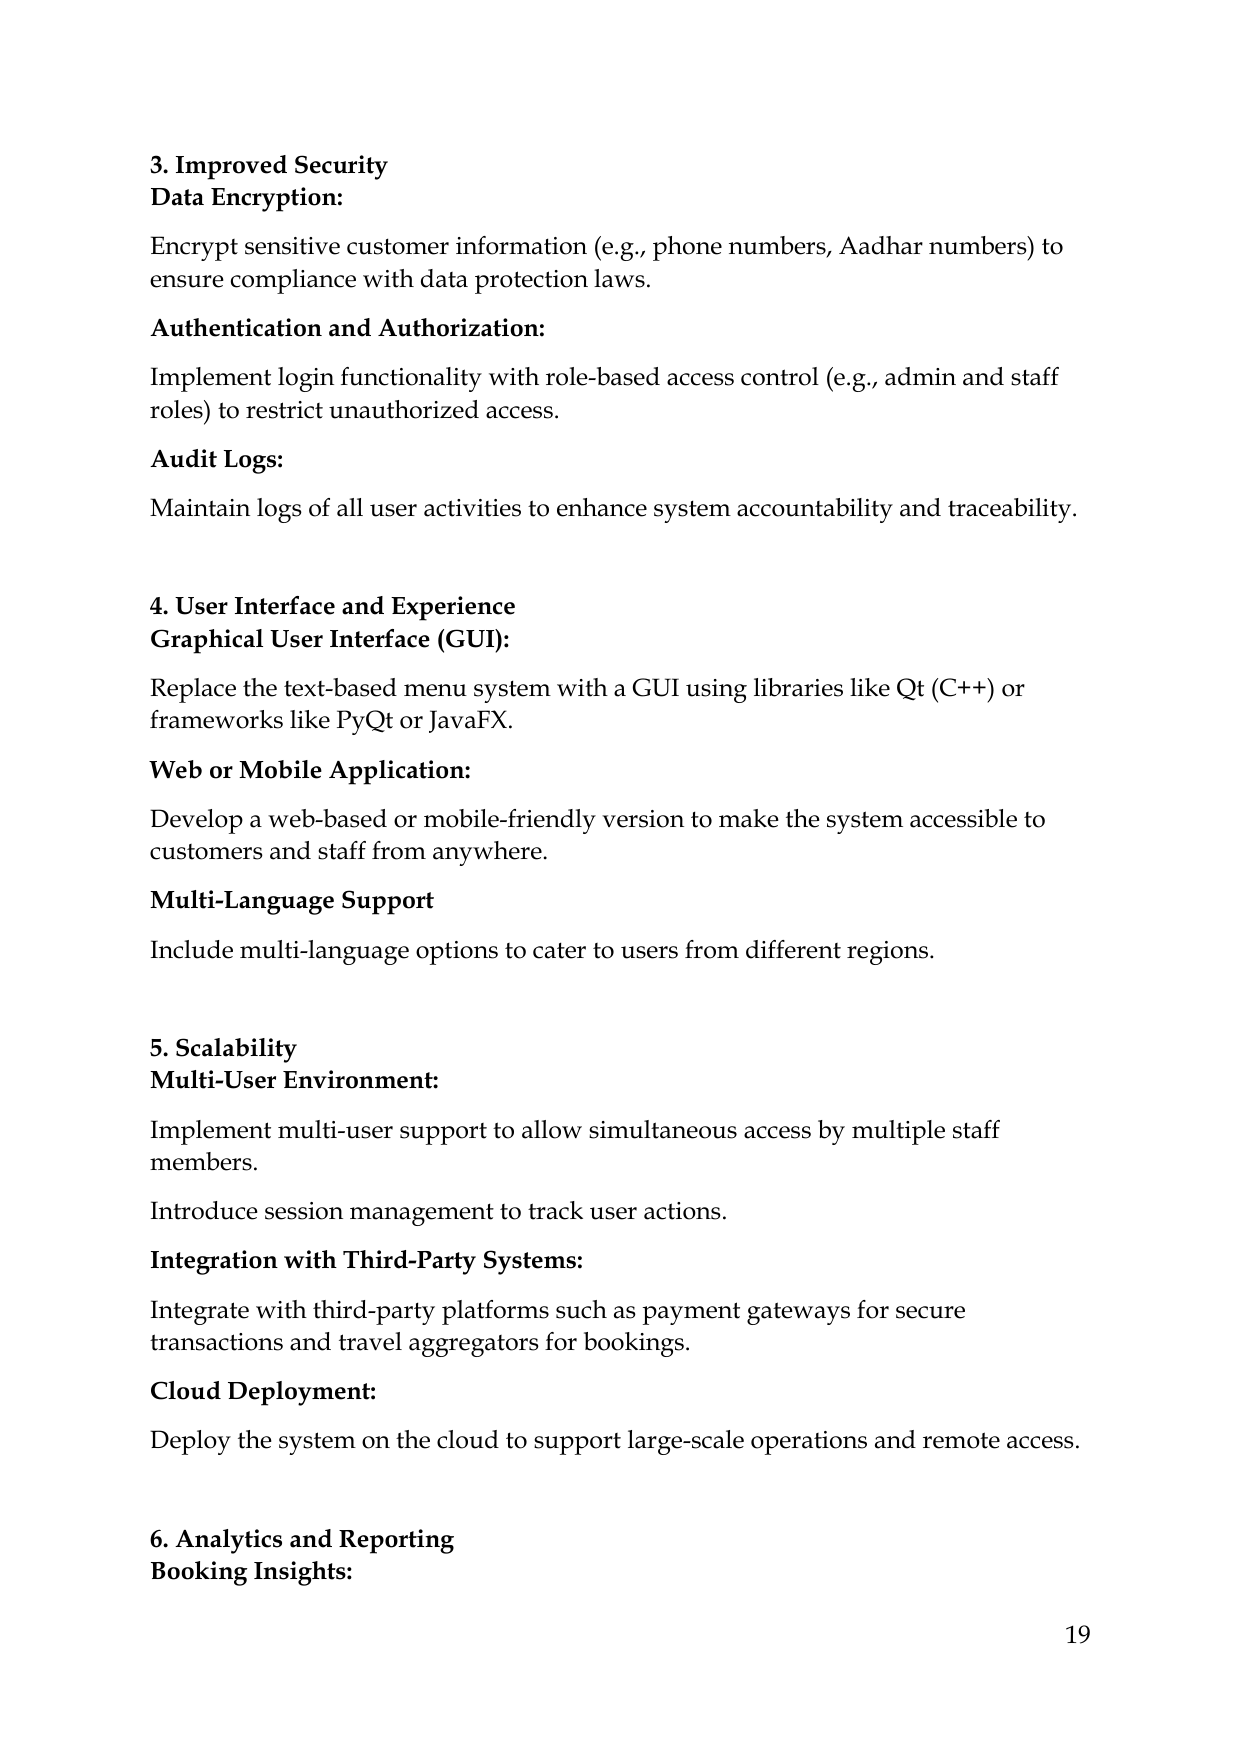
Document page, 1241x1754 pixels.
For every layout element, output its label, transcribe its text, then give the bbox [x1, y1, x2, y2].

text Multi-User Environment: [150, 1066, 1090, 1096]
text Audit Logs: [150, 444, 1090, 474]
text Introduce session management to track user actions. [150, 1197, 1090, 1227]
text Web or Mobile Application: [150, 755, 1090, 785]
text Multi-Language Support [150, 886, 1090, 916]
text Data Encryption: [150, 182, 1090, 213]
text Implement login functionality with role-based access control (e.g., admin and staff roles) to restrict unauthorized access. [150, 362, 1090, 425]
text Cloud Deployment: [150, 1377, 1090, 1407]
text Encrypt sensitive customer information (e.g., phone numbers, Aadhar numbers) to ensure compliance with data protection laws. [150, 232, 1090, 294]
text Replace the text-based menu system with a GUI using libraries like Qt (C++) or frameworks like PyQt or JavaFX. [150, 673, 1090, 736]
text Graphical User Interface (GUI): [150, 624, 1090, 654]
subtitle 3. Improved Security [150, 150, 1090, 180]
text Include multi-language options to cater to users from different regions. [150, 935, 1090, 965]
subtitle 6. Analytics and Reporting [150, 1524, 1090, 1554]
text Deploy the system on the cloud to support large-scale operations and remote access. [150, 1426, 1090, 1456]
text Authentication and Authorization: [150, 313, 1090, 343]
subtitle 4. User Interface and Experience [150, 592, 1090, 622]
text Integration with Third-Party Systems: [150, 1246, 1090, 1276]
text Integrate with third-party platforms such as payment gateways for secure transactions and travel aggregators for bookings. [150, 1295, 1090, 1358]
text Maintain logs of all user activities to enhance system accountability and traceability. [150, 493, 1090, 523]
text Implement multi-user support to allow simultaneous access by multiple staff members. [150, 1115, 1090, 1178]
subtitle 5. Scalability [150, 1033, 1090, 1063]
text Booking Insights: [150, 1557, 1090, 1587]
text Develop a web-based or mobile-friendly version to make the system accessible to customers and staff from anywhere. [150, 804, 1090, 867]
